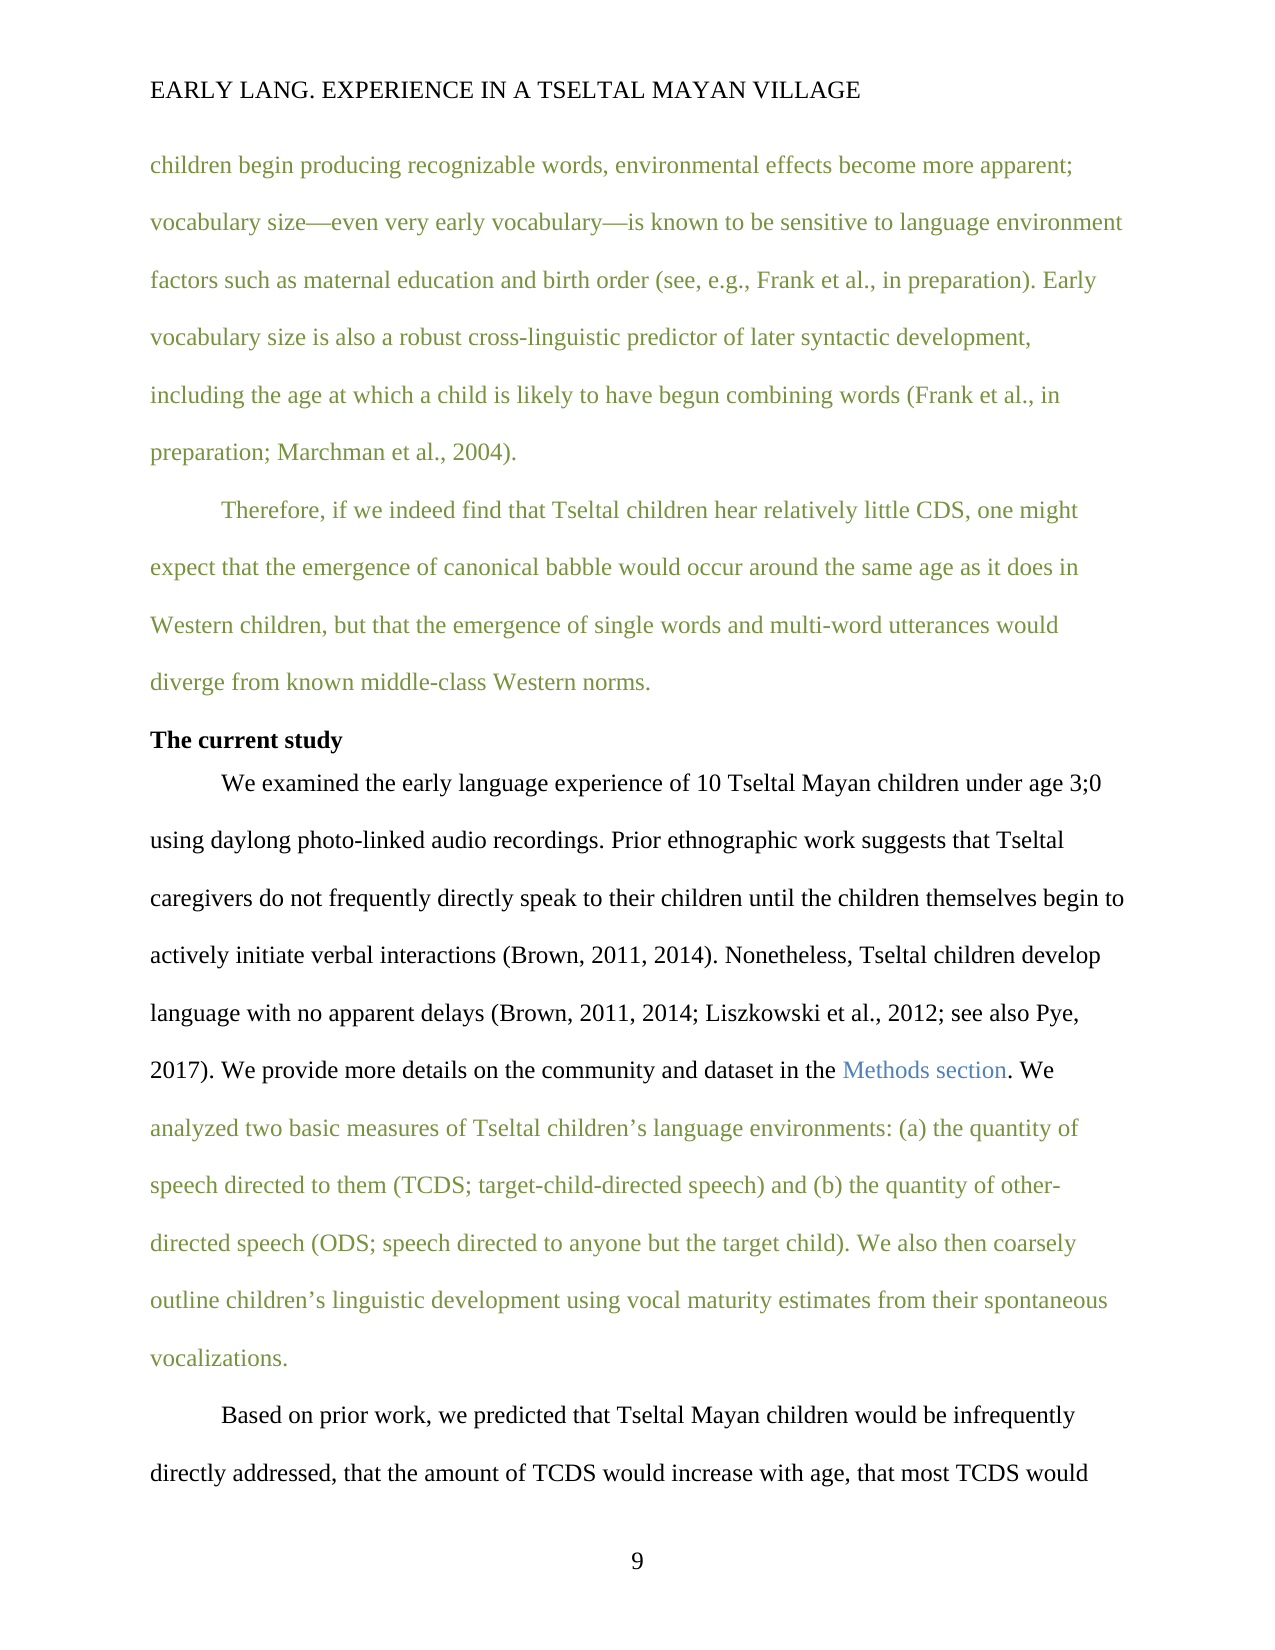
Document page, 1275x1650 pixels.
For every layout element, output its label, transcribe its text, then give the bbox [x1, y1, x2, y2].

text Therefore, if we indeed find that Tseltal children hear relatively little CDS, one might expect that the emergence of canonical babble would occur around the same age as it does in Western children, but that the emergence of single words and multi-word utterances would diverge from known middle-class Western norms. [150, 495, 1125, 696]
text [150, 1401, 1125, 1487]
text We examined the early language experience of 10 Tseltal Mayan children under age 3;0 using daylong photo-linked audio recordings. Prior ethnographic work suggests that Tseltal caregivers do not frequently directly speak to their children until the children themselves begin to actively initiate verbal interactions (Brown, 2011, 2014). Nonetheless, Tseltal children develop language with no apparent delays (Brown, 2011, 2014; Liszkowski et al., 2012; see also Pye, 2017). We provide more details on the community and dataset in the Methods section. We analyzed two basic measures of Tseltal children’s language environments: (a) the quantity of speech directed to them (TCDS; target-child-directed speech) and (b) the quantity of other-directed speech (ODS; speech directed to anyone but the target child). We also then coarsely outline children’s linguistic development using vocal maturity estimates from their spontaneous vocalizations. [150, 768, 1125, 1372]
subtitle The current study [150, 725, 1125, 754]
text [150, 150, 1125, 466]
